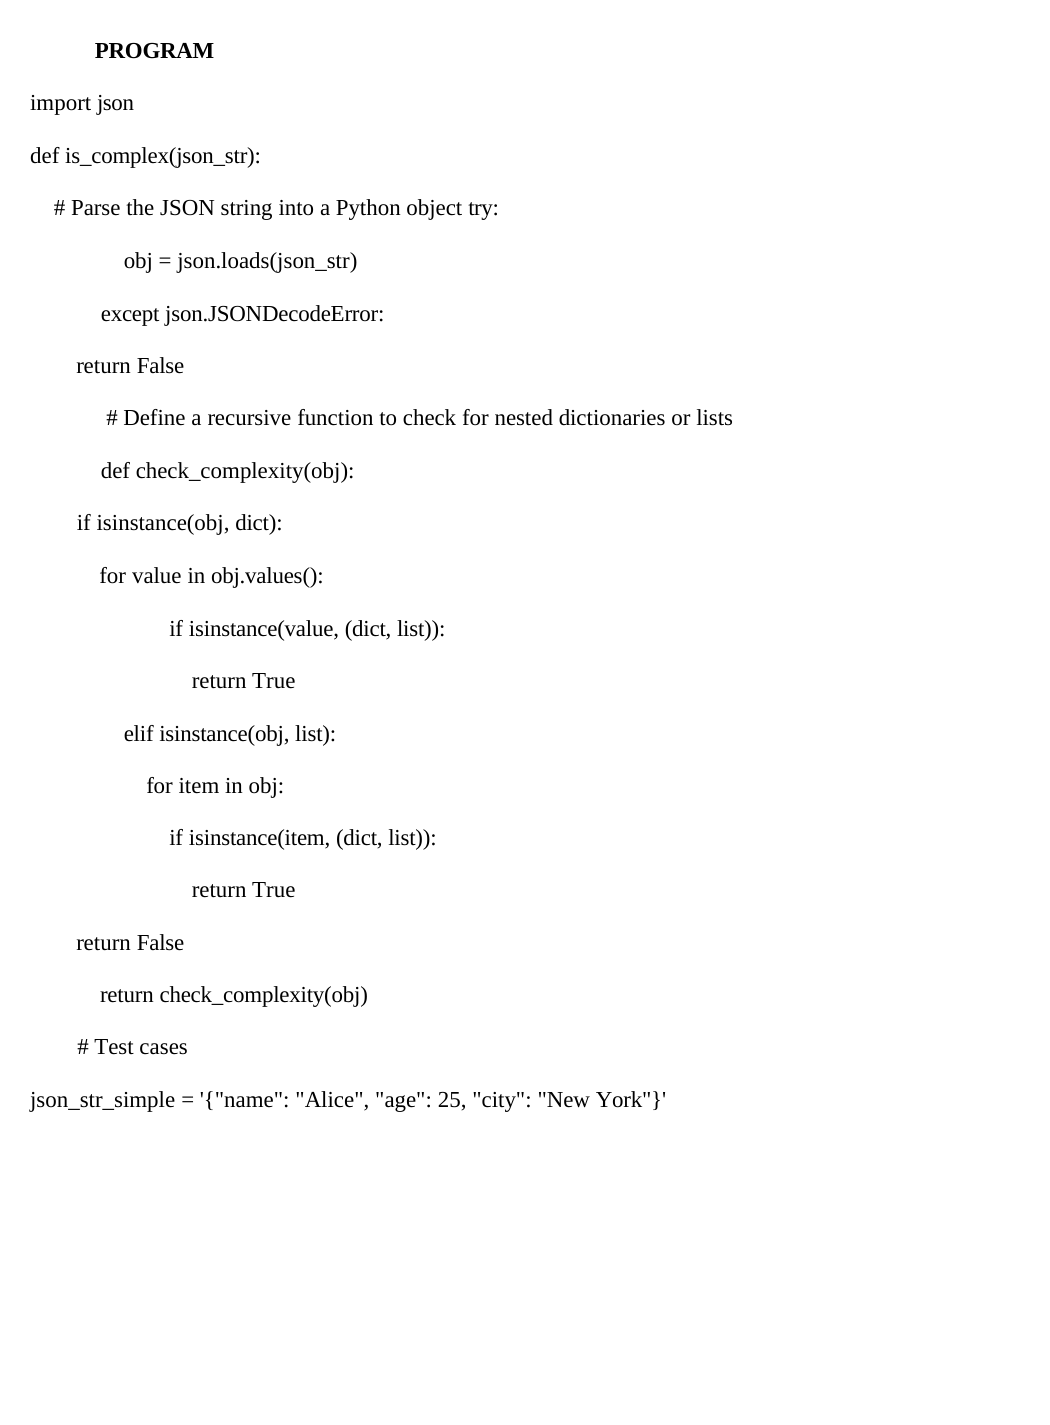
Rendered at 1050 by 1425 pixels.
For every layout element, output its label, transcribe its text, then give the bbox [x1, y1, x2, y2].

text import json [30, 89, 991, 116]
text return False [76, 929, 991, 955]
text def is_complex(json_str): [30, 142, 991, 168]
text if isinstance(value, (dict, list)): return True [169, 614, 464, 694]
text return False [76, 352, 991, 379]
text return check_complexity(obj) # Test cases [77, 981, 375, 1060]
text json_str_simple = '{"name": "Alice", "age": 25, "city": "New York"}' [30, 1086, 991, 1112]
subtitle PROGRAM [94, 38, 991, 64]
text # Parse the JSON string into a Python object try: [53, 194, 517, 221]
text if isinstance(obj, dict): [77, 509, 991, 536]
text for value in obj.values(): [99, 562, 991, 588]
text # Define a recursive function to check for nested dictionaries or lists def check_complexity(obj): [101, 404, 735, 483]
text obj = json.loads(json_str) except json.JSONDecodeError: [101, 247, 385, 326]
text if isinstance(item, (dict, list)): return True [169, 824, 441, 902]
text elif isinstance(obj, list): for item in obj: [123, 720, 351, 798]
